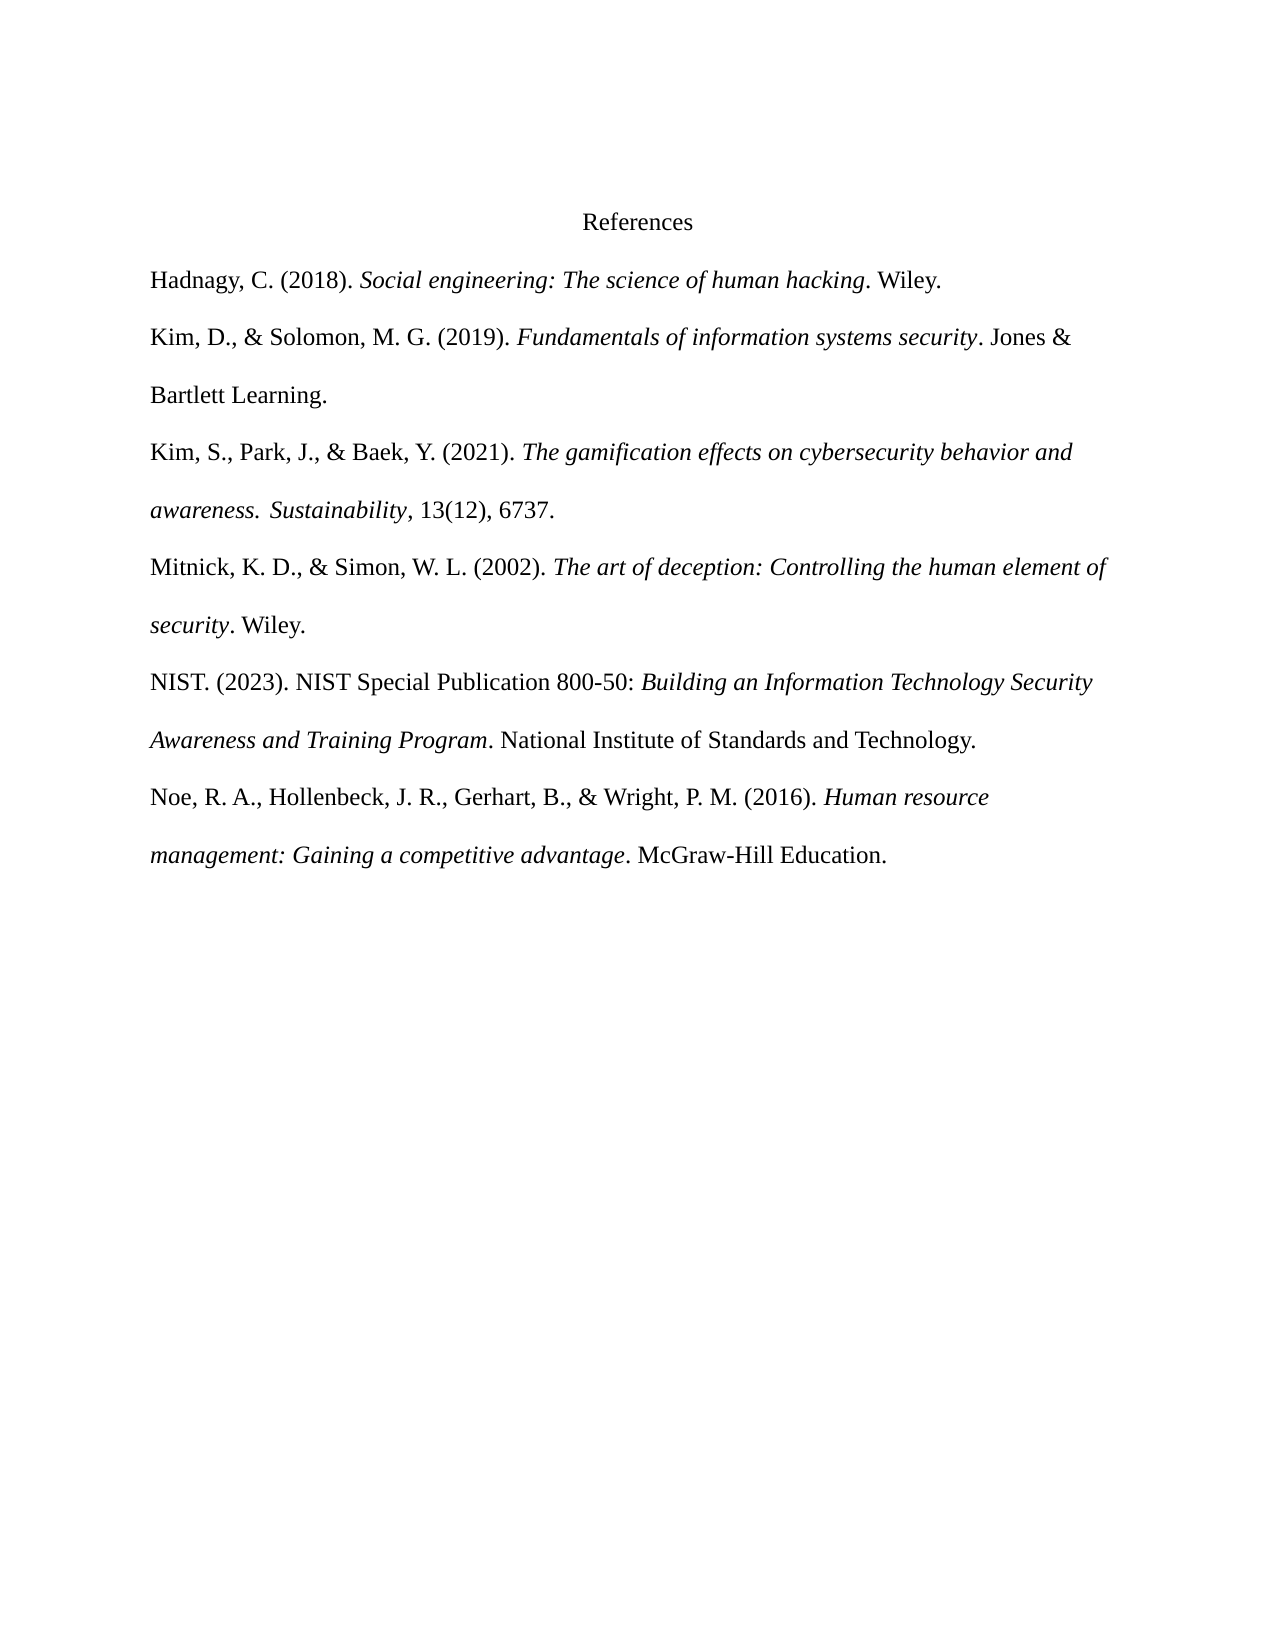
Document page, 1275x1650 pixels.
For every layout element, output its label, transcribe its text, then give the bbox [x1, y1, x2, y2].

text Hadnagy, C. (2018). Social engineering: The science of human hacking. Wiley. [150, 265, 1125, 294]
text Noe, R. A., Hollenbeck, J. R., Gerhart, B., & Wright, P. M. (2016). Human resource management: Gaining a competitive advantage. McGraw-Hill Education. [150, 782, 1125, 869]
text Mitnick, K. D., & Simon, W. L. (2002). The art of deception: Controlling the human element of security. Wiley. [150, 552, 1125, 639]
text Kim, S., Park, J., & Baek, Y. (2021). The gamification effects on cybersecurity behavior and awareness. Sustainability, 13(12), 6737. [150, 437, 1125, 524]
text Kim, D., & Solomon, M. G. (2019). Fundamentals of information systems security. Jones & Bartlett Learning. [150, 322, 1125, 409]
text References [150, 207, 1125, 236]
text NIST. (2023). NIST Special Publication 800-50: Building an Information Technology Security Awareness and Training Program. National Institute of Standards and Technology. [150, 667, 1125, 754]
